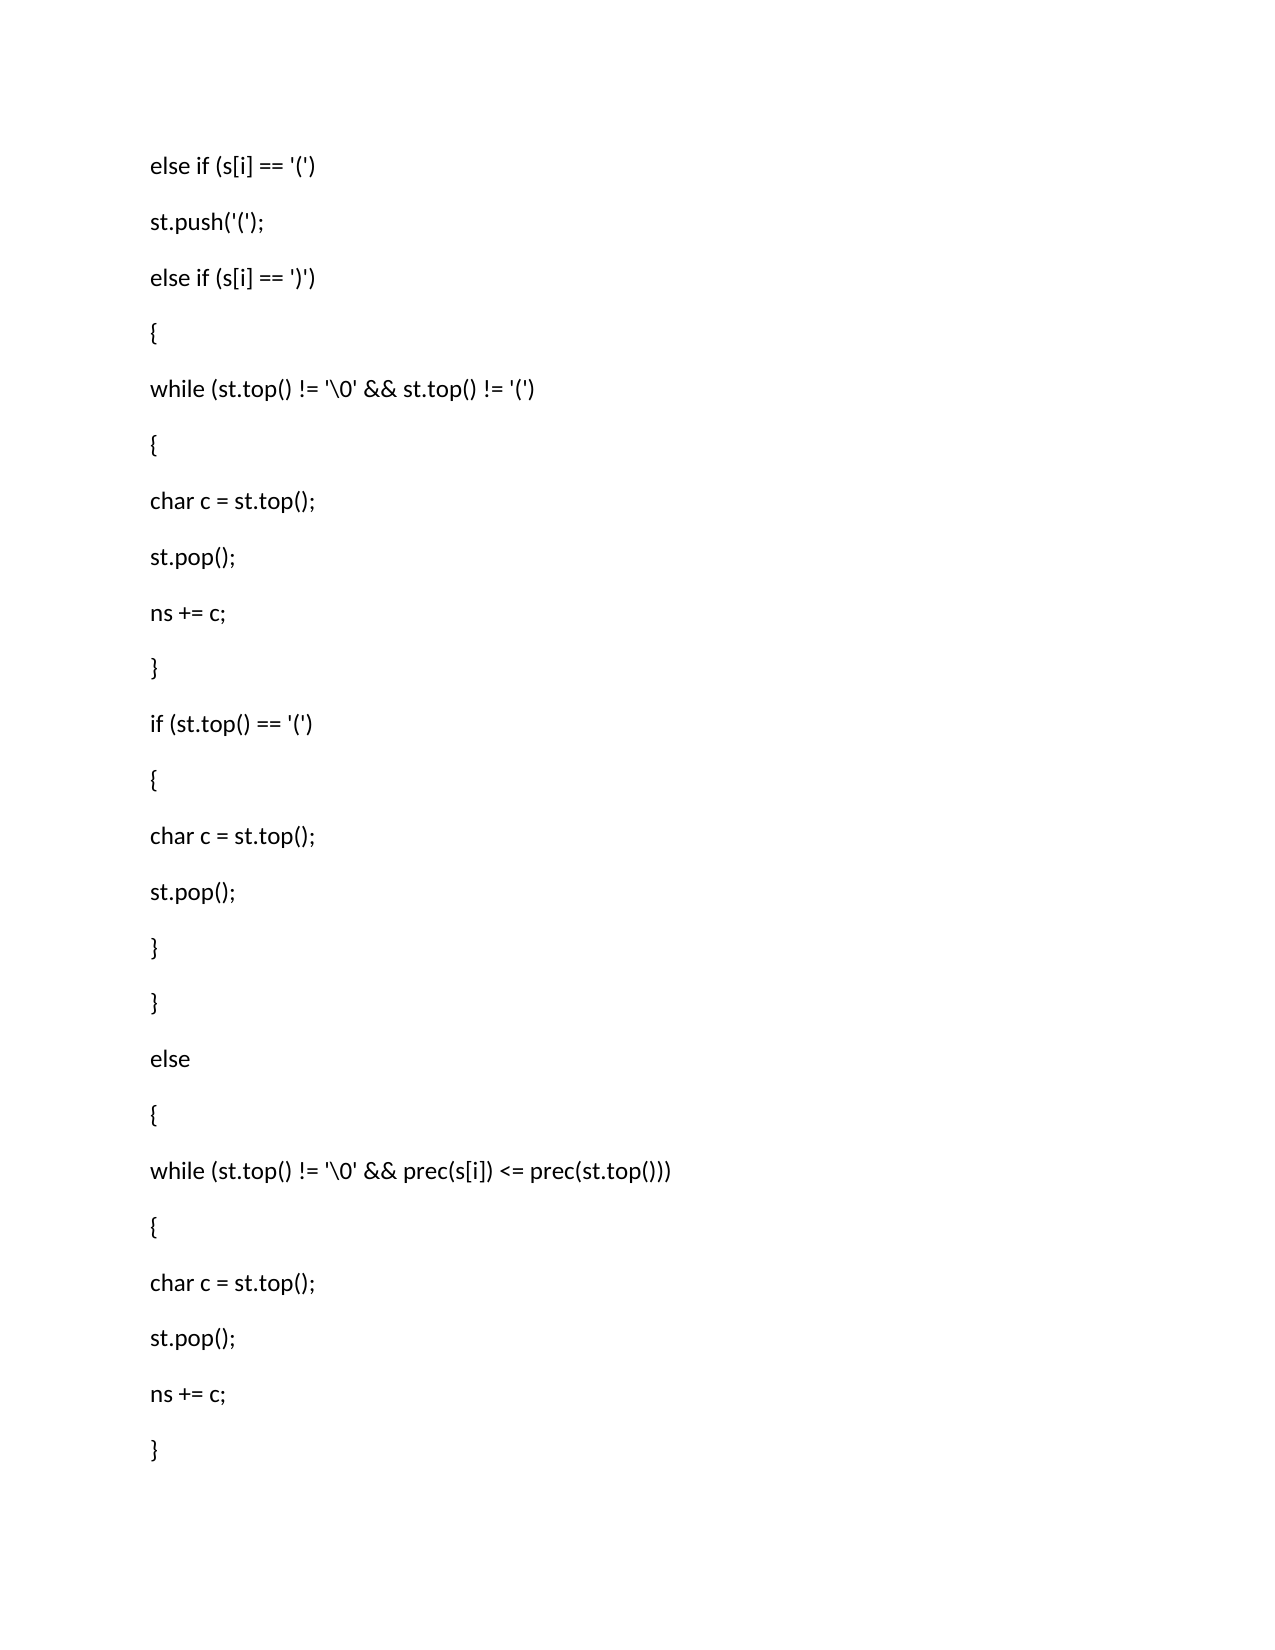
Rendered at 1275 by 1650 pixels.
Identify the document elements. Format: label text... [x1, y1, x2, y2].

text st.push('('); [150, 206, 1125, 236]
text } [150, 652, 1125, 683]
text else if (s[i] == ')') [150, 262, 1125, 292]
text { [150, 317, 1125, 348]
text { [150, 1099, 1125, 1130]
text } [150, 1434, 1125, 1465]
text if (st.top() == '(') [150, 708, 1125, 739]
text char c = st.top(); [150, 820, 1125, 851]
text } [150, 987, 1125, 1018]
text } [150, 932, 1125, 962]
text else if (s[i] == '(') [150, 150, 1125, 181]
text st.pop(); [150, 1322, 1125, 1353]
text while (st.top() != '\0' && prec(s[i]) <= prec(st.top())) [150, 1155, 1125, 1186]
text { [150, 429, 1125, 460]
text { [150, 764, 1125, 795]
text char c = st.top(); [150, 1267, 1125, 1297]
text ns += c; [150, 597, 1125, 627]
text st.pop(); [150, 876, 1125, 906]
text { [150, 1211, 1125, 1241]
text else [150, 1043, 1125, 1074]
text ns += c; [150, 1378, 1125, 1409]
text while (st.top() != '\0' && st.top() != '(') [150, 373, 1125, 404]
text st.pop(); [150, 541, 1125, 571]
text char c = st.top(); [150, 485, 1125, 516]
